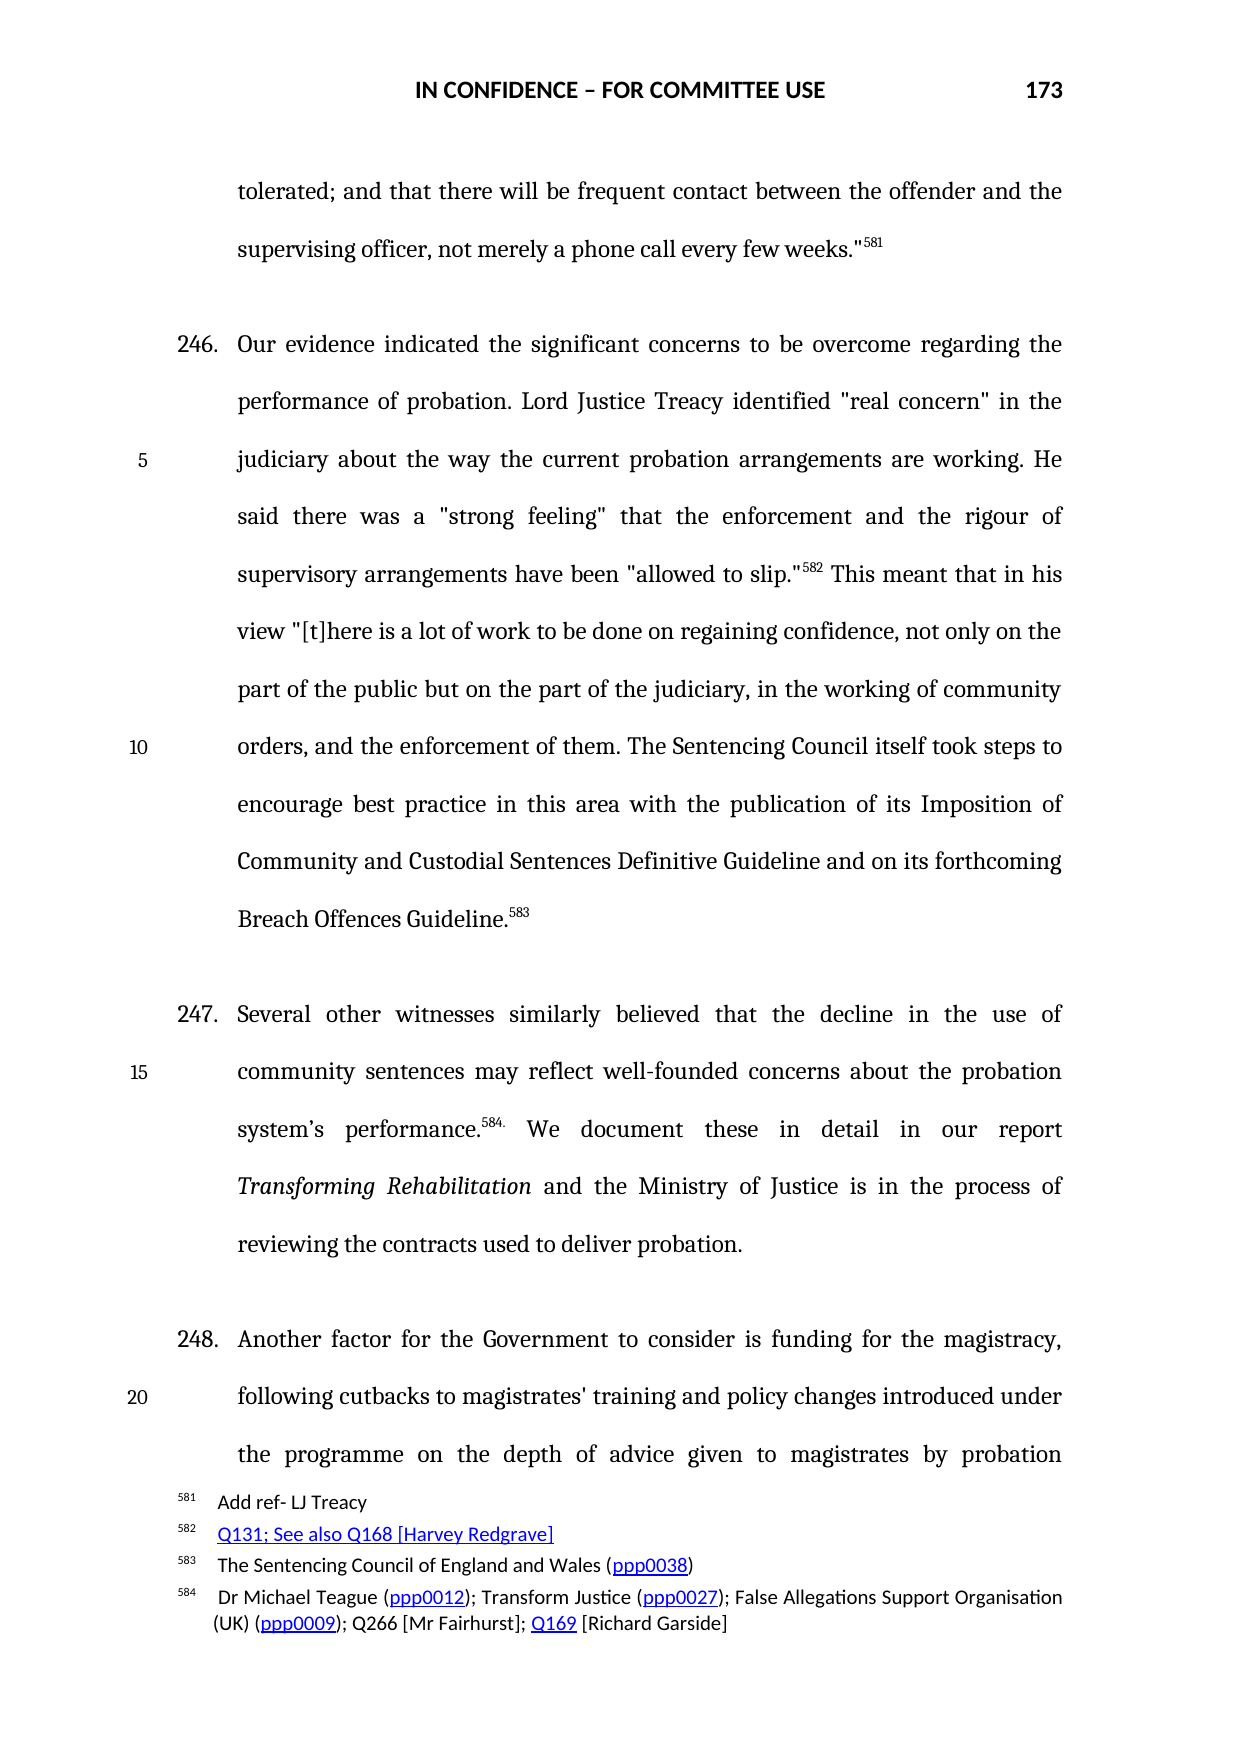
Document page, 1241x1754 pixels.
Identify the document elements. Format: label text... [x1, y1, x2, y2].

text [177, 177, 1063, 263]
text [177, 1325, 1063, 1468]
text Several other witnesses similarly believed that the decline in the use of community sentences may reflect well-founded concerns about the probation system’s performance.. We document these in detail in our report Transforming Rehabilitation and the Ministry of Justice is in the process of reviewing the contracts used to deliver probation. [177, 1000, 1063, 1258]
text Our evidence indicated the significant concerns to be overcome regarding the performance of probation. Lord Justice Treacy identified "real concern" in the judiciary about the way the current probation arrangements are working. He said there was a "strong feeling" that the enforcement and the rigour of supervisory arrangements have been "allowed to slip." This meant that in his view "[t]here is a lot of work to be done on regaining confidence, not only on the part of the public but on the part of the judiciary, in the working of community orders, and the enforcement of them. The Sentencing Council itself took steps to encourage best practice in this area with the publication of its Imposition of Community and Custodial Sentences Definitive Guideline and on its forthcoming Breach Offences Guideline. [177, 330, 1063, 933]
